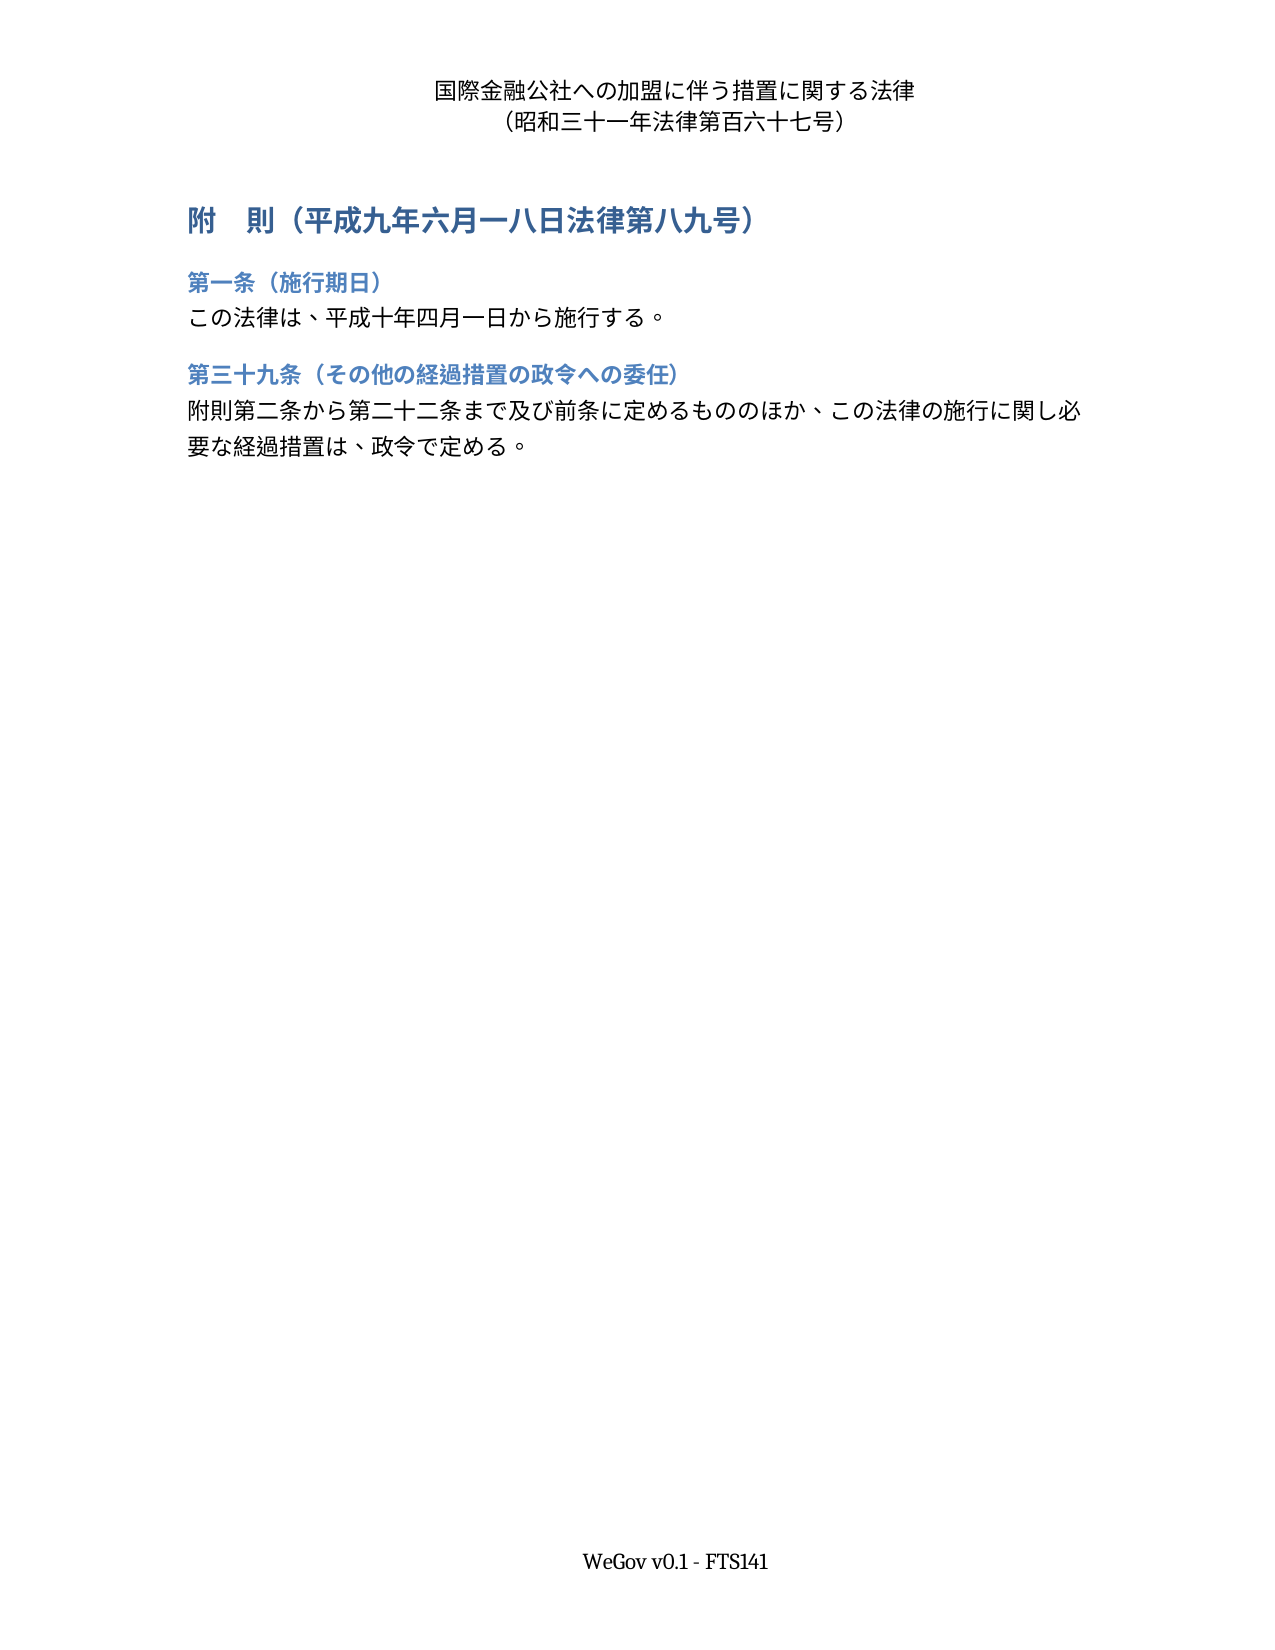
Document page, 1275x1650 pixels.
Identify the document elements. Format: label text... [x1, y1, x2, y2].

subtitle 第三十九条（その他の経過措置の政令への委任） [187, 359, 1087, 390]
subtitle 附 則（平成九年六月一八日法律第八九号） [187, 200, 1087, 240]
text 附則第二条から第二十二条まで及び前条に定めるもののほか、この法律の施行に関し必要な経過措置は、政令で定める。 [187, 395, 1087, 462]
subtitle 第一条（施行期日） [187, 266, 1087, 298]
text この法律は、平成十年四月一日から施行する。 [187, 302, 1087, 334]
